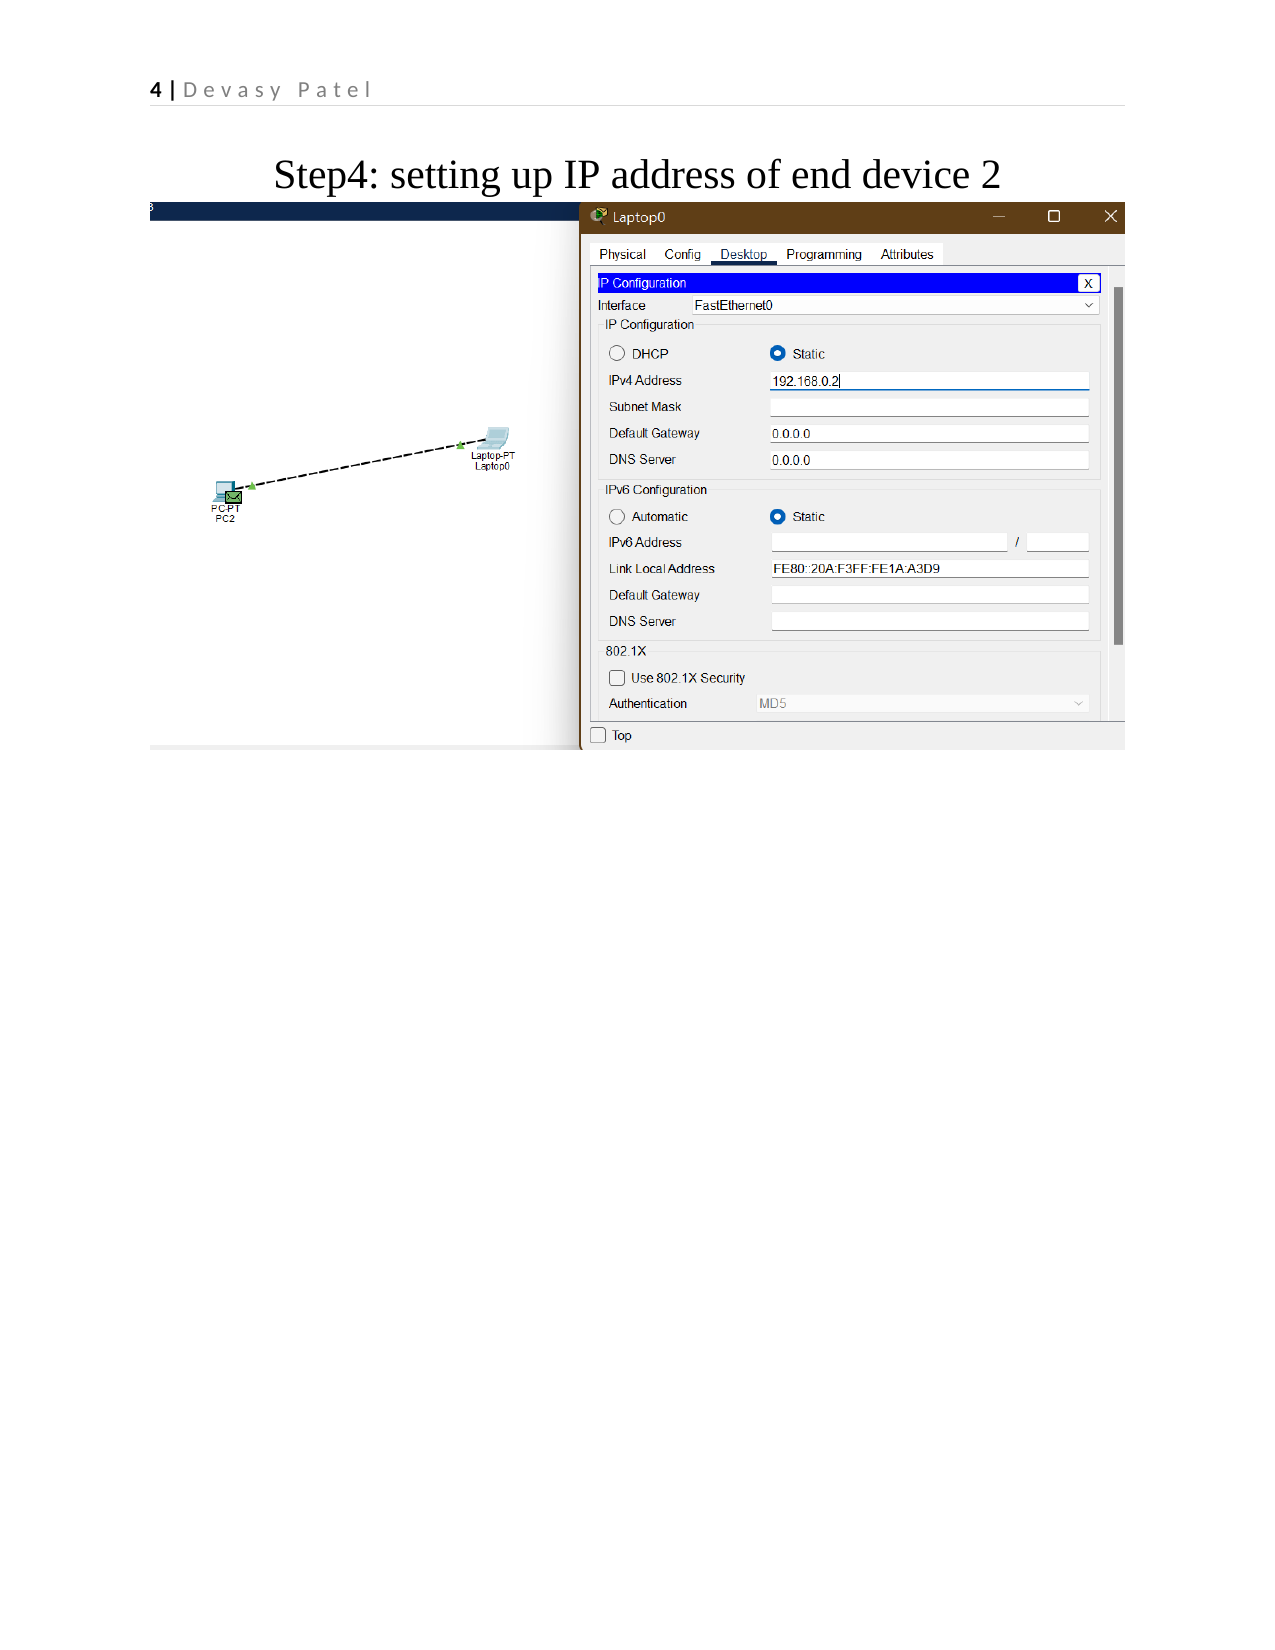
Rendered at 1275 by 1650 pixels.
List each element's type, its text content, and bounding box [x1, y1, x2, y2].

text Step4: setting up IP address of end device 2 [150, 150, 1125, 202]
picture [150, 202, 1125, 750]
